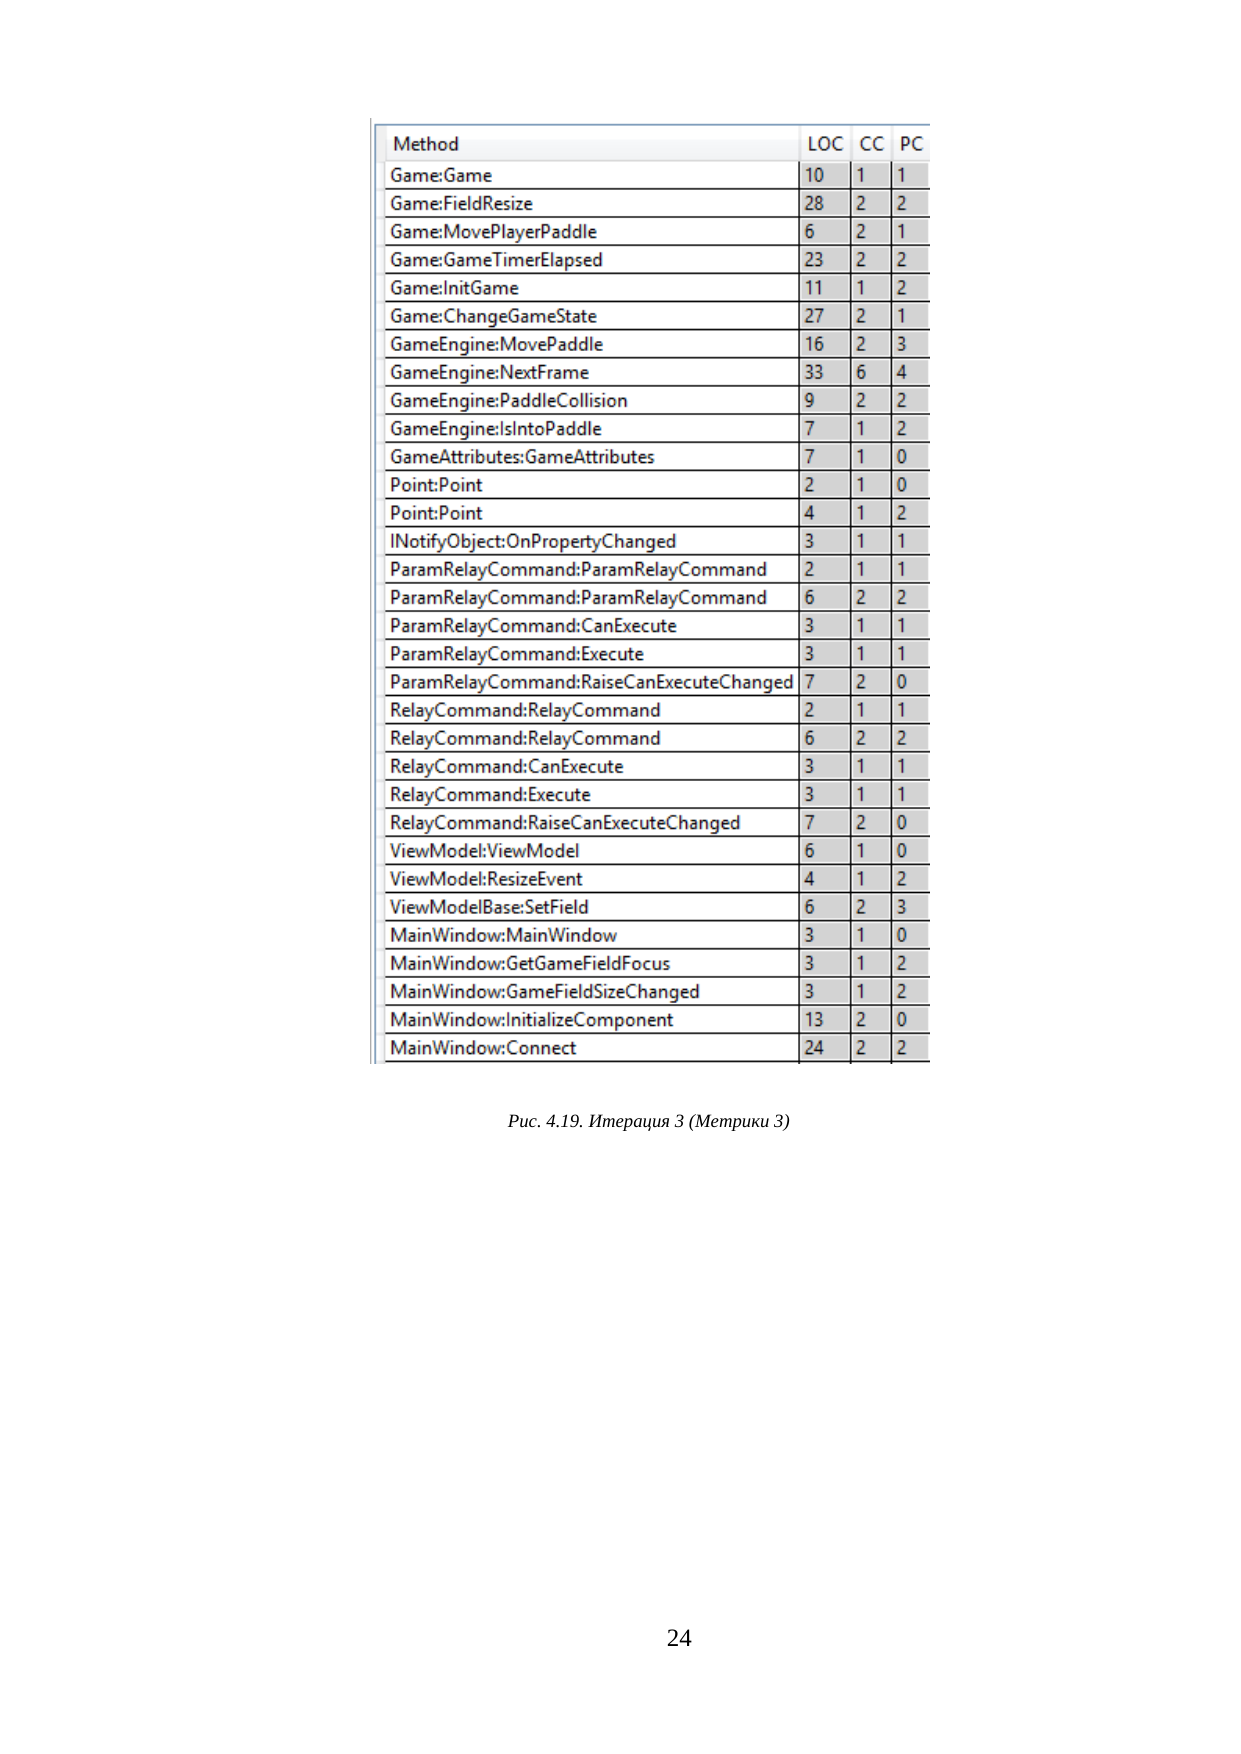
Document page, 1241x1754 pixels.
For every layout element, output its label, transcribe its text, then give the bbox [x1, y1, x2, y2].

picture [370, 118, 930, 1064]
text Рис. 4.19. Итерация 3 (Метрики 3) [177, 1109, 1122, 1131]
